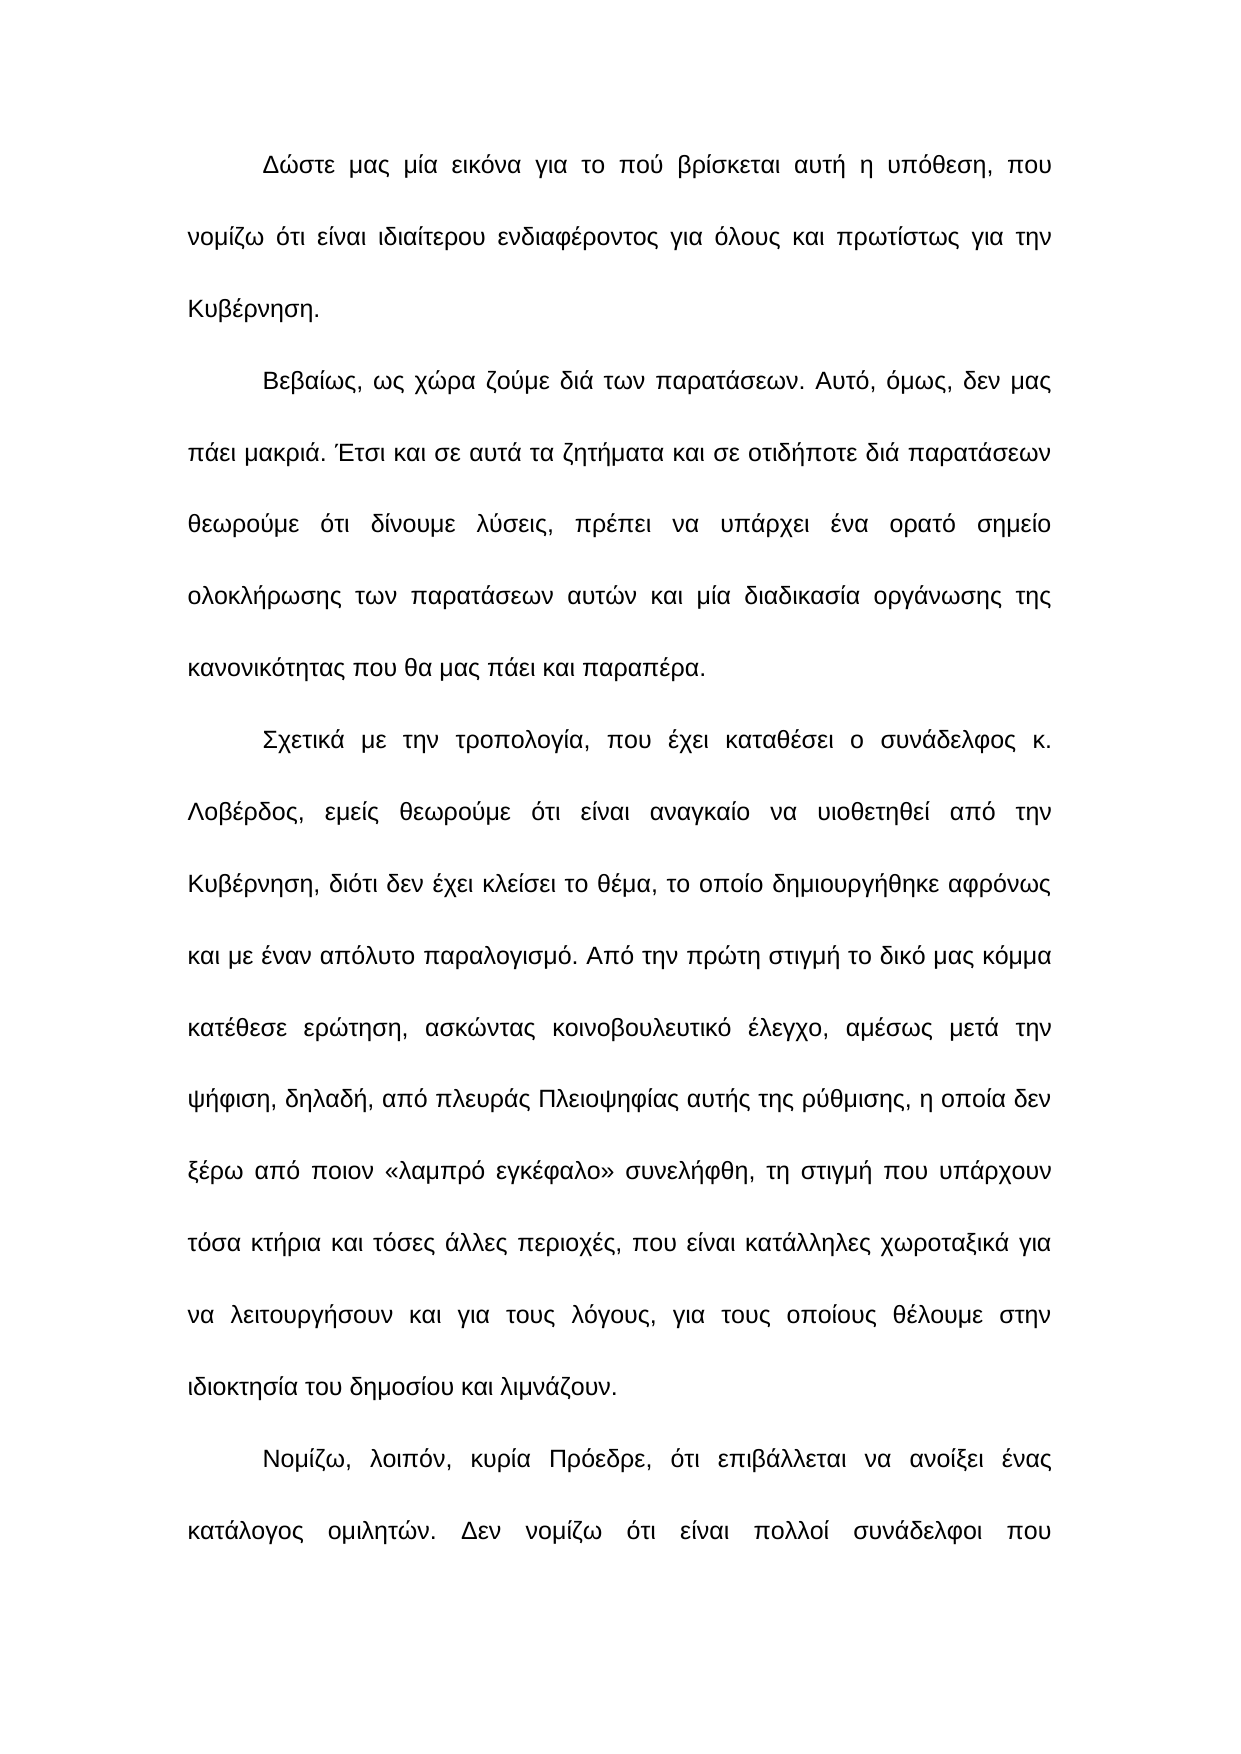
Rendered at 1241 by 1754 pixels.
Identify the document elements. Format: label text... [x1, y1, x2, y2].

text Βεβαίως, ως χώρα ζούμε διά των παρατάσεων. Αυτό, όμως, δεν μας πάει μακριά. Έτσι και σε αυτά τα ζητήματα και σε οτιδήποτε διά παρατάσεων θεωρούμε ότι δίνουμε λύσεις, πρέπει να υπάρχει ένα ορατό σημείο ολοκλήρωσης των παρατάσεων αυτών και μία διαδικασία οργάνωσης της κανονικότητας που θα μας πάει και παραπέρα. [187, 366, 1053, 682]
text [187, 1444, 1053, 1544]
text Σχετικά με την τροπολογία, που έχει καταθέσει ο συνάδελφος κ. Λοβέρδος, εμείς θεωρούμε ότι είναι αναγκαίο να υιοθετηθεί από την Κυβέρνηση, διότι δεν έχει κλείσει το θέμα, το οποίο δημιουργήθηκε αφρόνως και με έναν απόλυτο παραλογισμό. Από την πρώτη στιγμή το δικό μας κόμμα κατέθεσε ερώτηση, ασκώντας κοινοβουλευτικό έλεγχο, αμέσως μετά την ψήφιση, δηλαδή, από πλευράς Πλειοψηφίας αυτής της ρύθμισης, η οποία δεν ξέρω από ποιον «λαμπρό εγκέφαλο» συνελήφθη, τη στιγμή που υπάρχουν τόσα κτήρια και τόσες άλλες περιοχές, που είναι κατάλληλες χωροταξικά για να λειτουργήσουν και για τους λόγους, για τους οποίους θέλουμε στην ιδιοκτησία του δημοσίου και λιμνάζουν. [187, 725, 1053, 1401]
text Δώστε μας μία εικόνα για το πού βρίσκεται αυτή η υπόθεση, που νομίζω ότι είναι ιδιαίτερου ενδιαφέροντος για όλους και πρωτίστως για την Κυβέρνηση. [187, 150, 1053, 322]
